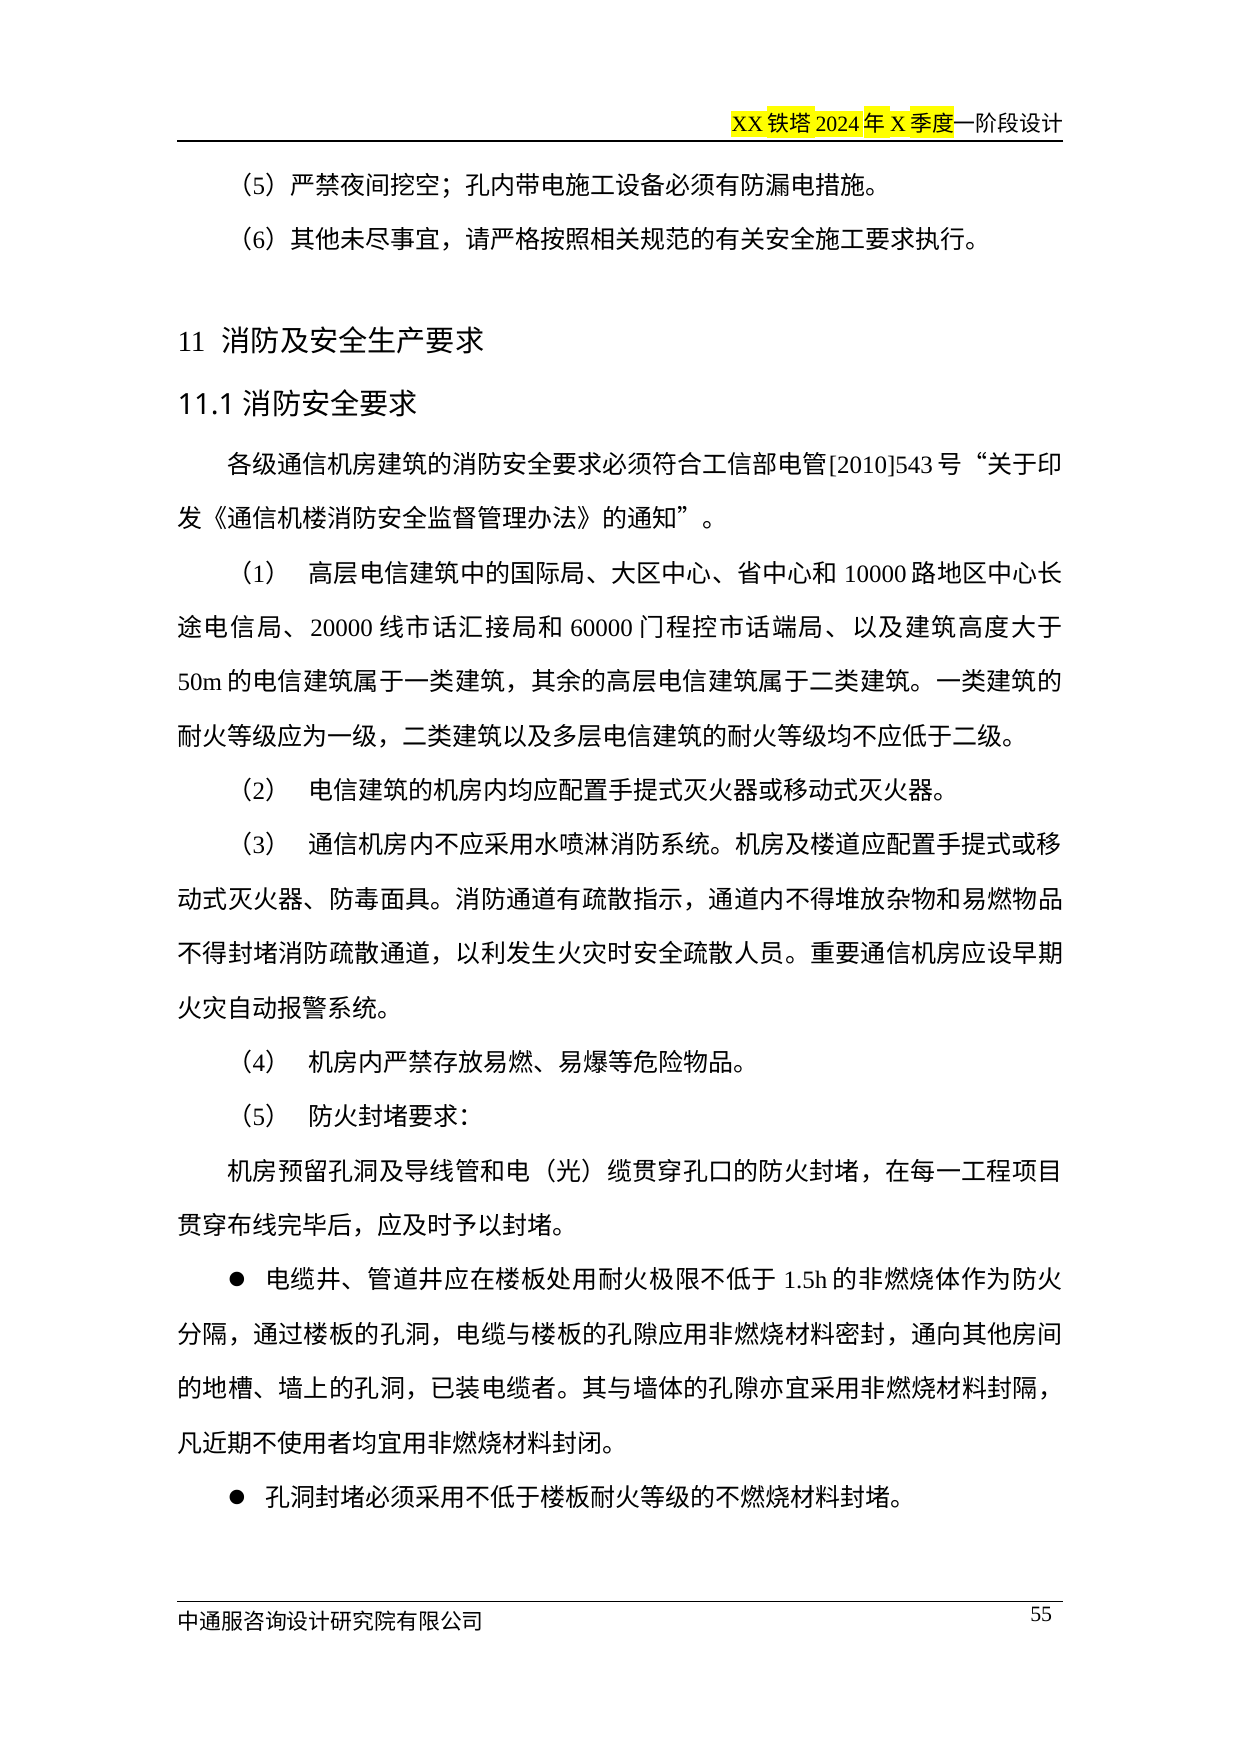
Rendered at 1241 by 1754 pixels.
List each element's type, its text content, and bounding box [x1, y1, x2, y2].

text （5）严禁夜间挖空；孔内带电施工设备必须有防漏电措施。 [177, 165, 1063, 202]
list 消防及安全生产要求 [177, 317, 1063, 359]
list 消防安全要求 [177, 381, 1063, 423]
list 机房内严禁存放易燃、易爆等危险物品。 [177, 1042, 1063, 1079]
text 各级通信机房建筑的消防安全要求必须符合工信部电管[2010]543号“关于印发《通信机楼消防安全监督管理办法》的通知”。 [177, 444, 1063, 535]
list 电信建筑的机房内均应配置手提式灭火器或移动式灭火器。 [177, 771, 1063, 807]
text 机房预留孔洞及导线管和电（光）缆贯穿孔口的防火封堵，在每一工程项目贯穿布线完毕后，应及时予以封堵。 [177, 1151, 1063, 1242]
list 高层电信建筑中的国际局、大区中心、省中心和10000路地区中心长途电信局、20000线市话汇接局和60000门程控市话端局、以及建筑高度大于50m的电信建筑属于一类建筑，其余的高层电信建筑属于二类建筑。一类建筑的耐火等级应为一级，二类建筑以及多层电信建筑的耐火等级均不应低于二级。 [177, 553, 1063, 752]
list 孔洞封堵必须采用不低于楼板耐火等级的不燃烧材料封堵。 [177, 1477, 1063, 1514]
text （6）其他未尽事宜，请严格按照相关规范的有关安全施工要求执行。 [177, 220, 1063, 256]
list 防火封堵要求： [177, 1097, 1063, 1133]
list 电缆井、管道井应在楼板处用耐火极限不低于1.5h的非燃烧体作为防火分隔，通过楼板的孔洞，电缆与楼板的孔隙应用非燃烧材料密封，通向其他房间的地槽、墙上的孔洞，已装电缆者。其与墙体的孔隙亦宜采用非燃烧材料封隔，凡近期不使用者均宜用非燃烧材料封闭。 [177, 1260, 1063, 1459]
list 通信机房内不应采用水喷淋消防系统。机房及楼道应配置手提式或移动式灭火器、防毒面具。消防通道有疏散指示，通道内不得堆放杂物和易燃物品，不得封堵消防疏散通道，以利发生火灾时安全疏散人员。重要通信机房应设早期火灾自动报警系统。 [177, 825, 1063, 1024]
